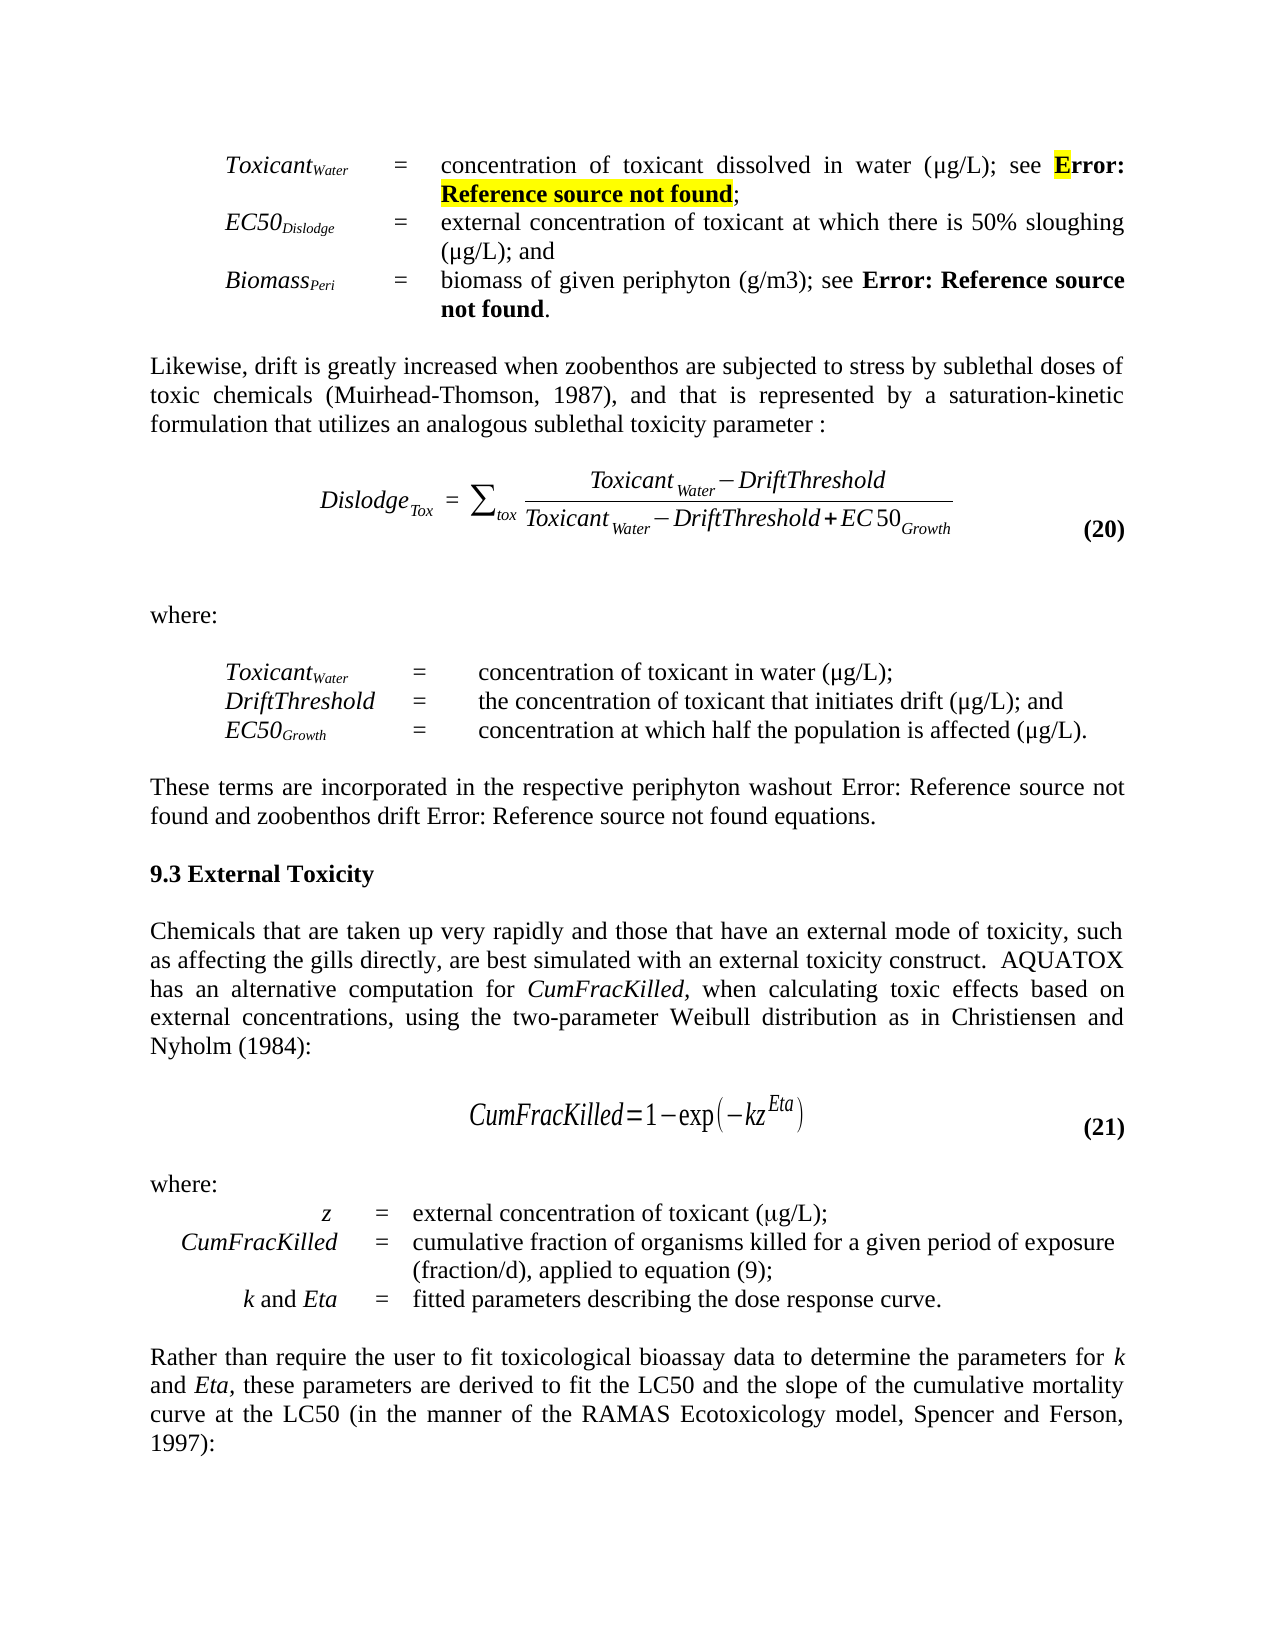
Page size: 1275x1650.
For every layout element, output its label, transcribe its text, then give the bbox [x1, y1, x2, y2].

text EC50Growth = concentration at which half the population is affected (μg/L). [225, 715, 1125, 744]
text CumFracKilled = cumulative fraction of organisms killed for a given period of exposure [150, 1227, 1125, 1256]
text z = external concentration of toxicant (g/L); [150, 1198, 1125, 1227]
text k and Eta = fitted parameters describing the dose response curve. [150, 1284, 1125, 1313]
text where: [150, 1169, 1125, 1198]
text DriftThreshold = the concentration of toxicant that initiates drift (μg/L); and [225, 686, 1125, 715]
text EC50Dislodge = external concentration of toxicant at which there is 50% sloughing (μg/L); and [225, 207, 1125, 265]
text 9.3 External Toxicity [150, 859, 1125, 887]
text Rather than require the user to fit toxicological bioassay data to determine the parameters for k and Eta, these parameters are derived to fit the LC50 and the slope of the cumulative mortality curve at the LC50 (in the manner of the RAMAS Ecotoxicology model, Spencer and Ferson, 1997): [150, 1342, 1125, 1457]
text Chemicals that are taken up very rapidly and those that have an external mode of toxicity, such as affecting the gills directly, are best simulated with an external toxicity construct. AQUATOX has an alternative computation for CumFracKilled, when calculating toxic effects based on external concentrations, using the two-parameter Weibull distribution as in Christiensen and Nyholm (1984): [150, 916, 1125, 1060]
text ToxicantWater = concentration of toxicant in water (μg/L); [225, 657, 1125, 686]
text where: [150, 600, 1125, 629]
text Likewise, drift is greatly increased when zoobenthos are subjected to stress by sublethal doses of toxic chemicals (Muirhead-Thomson, 1987), and that is represented by a saturation-kinetic formulation that utilizes an analogous sublethal toxicity parameter : [150, 351, 1125, 437]
